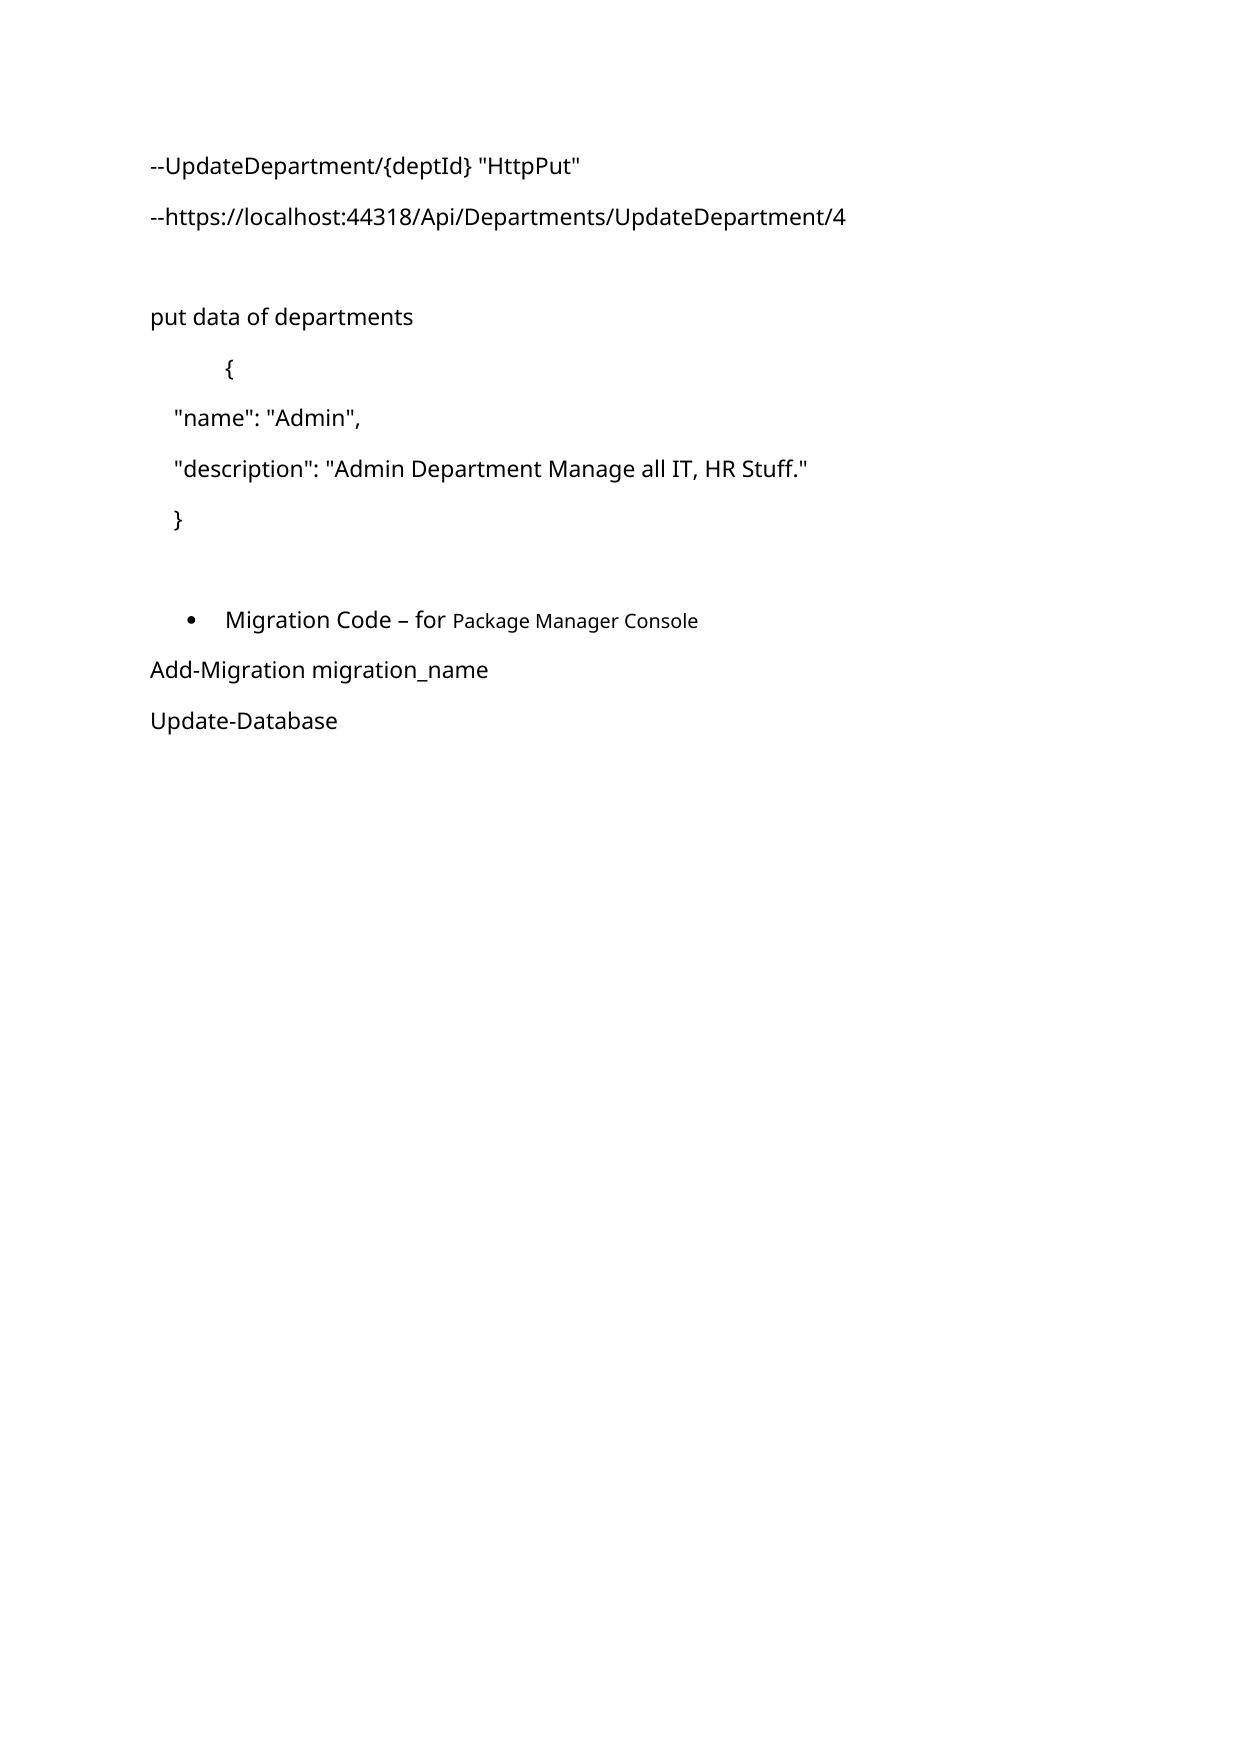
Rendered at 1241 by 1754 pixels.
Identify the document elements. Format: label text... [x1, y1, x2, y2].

text --UpdateDepartment/{deptId} "HttpPut" [150, 150, 1090, 181]
text "name": "Admin", [150, 402, 1090, 433]
text Add-Migration migration_name [150, 654, 1090, 685]
text put data of departments [150, 301, 1090, 332]
text "description": "Admin Department Manage all IT, HR Stuff." [150, 452, 1090, 484]
text { [150, 352, 1090, 383]
list Migration Code – for Package Manager Console [187, 604, 1090, 635]
text } [150, 503, 1090, 534]
text --https://localhost:44318/Api/Departments/UpdateDepartment/4 [150, 200, 1090, 232]
text Update-Database [150, 704, 1090, 736]
